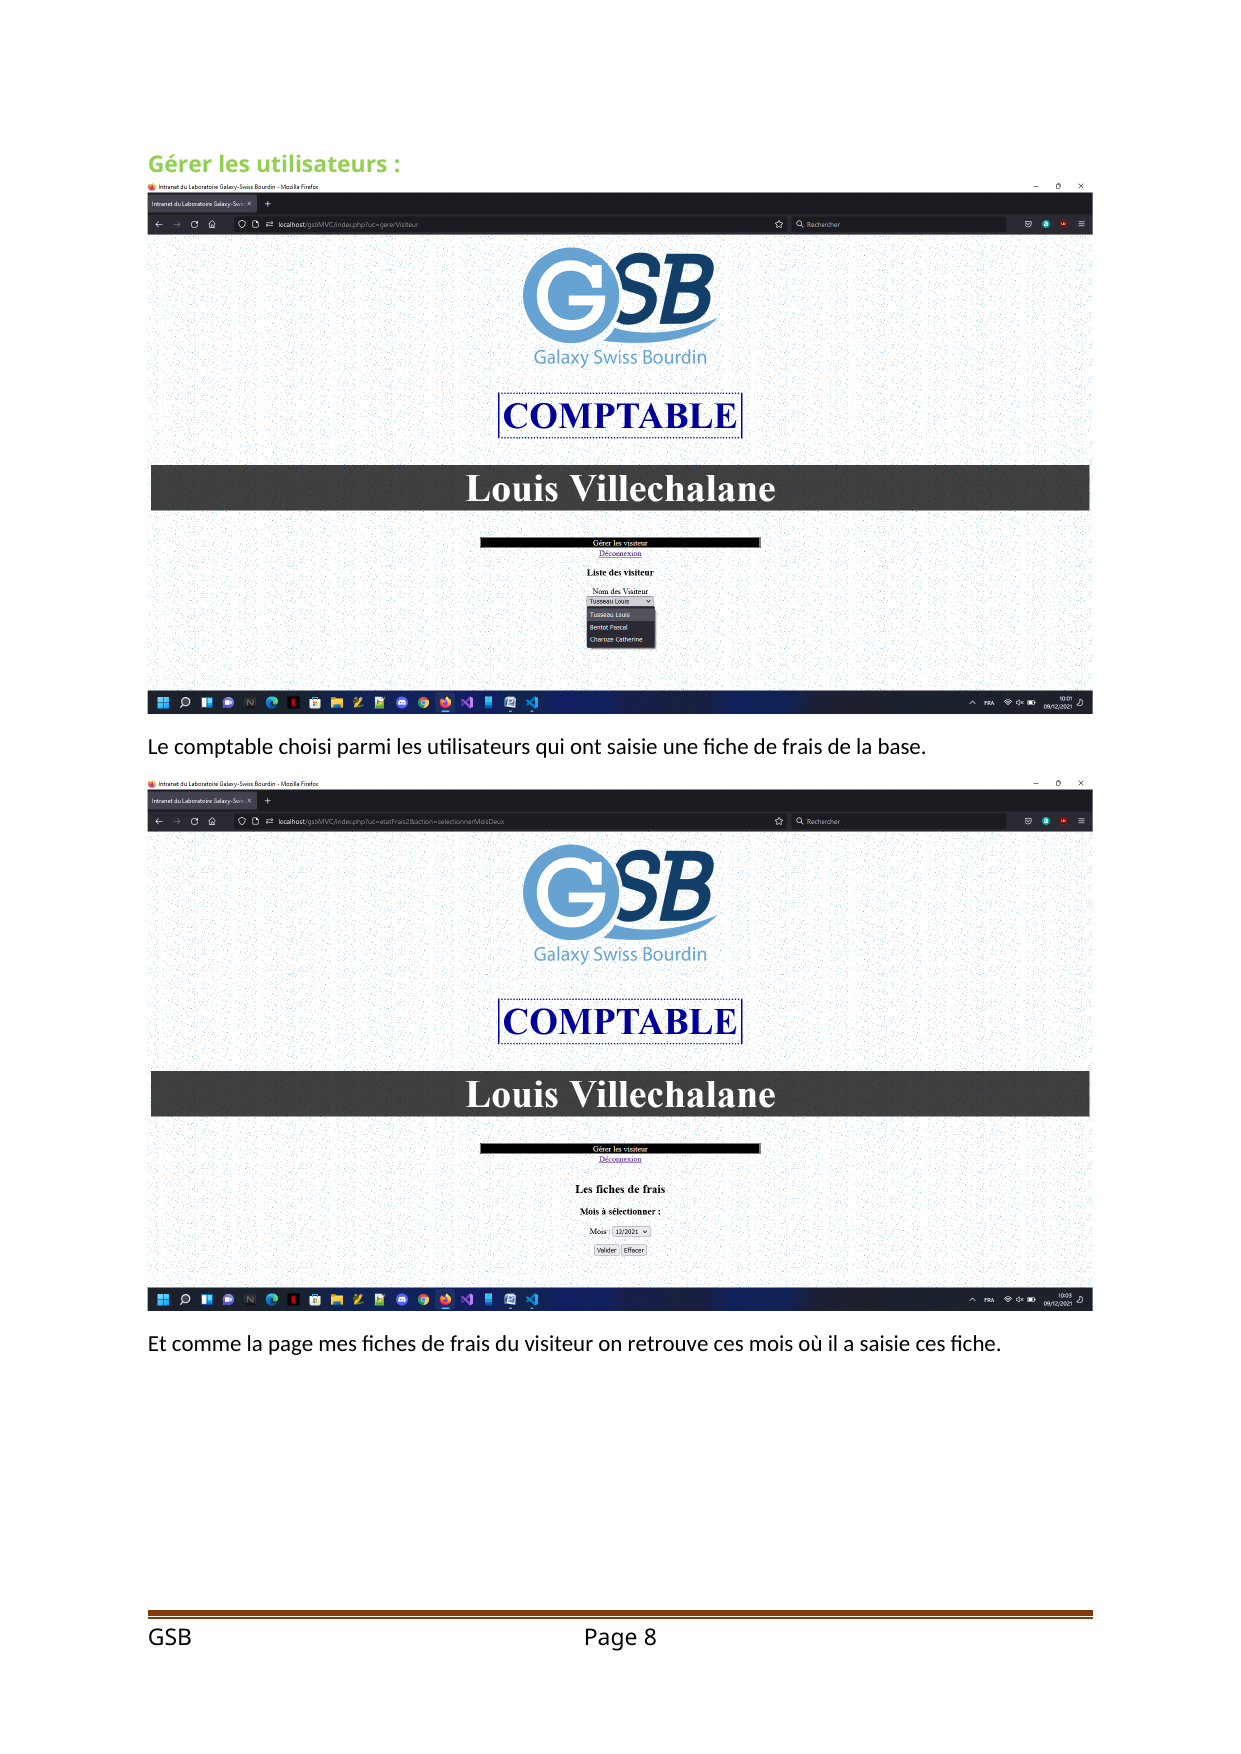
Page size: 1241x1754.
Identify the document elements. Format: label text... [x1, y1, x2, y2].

picture [147, 181, 1093, 714]
subtitle Gérer les utilisateurs : [148, 148, 1093, 179]
picture [147, 778, 1093, 1311]
text Le comptable choisi parmi les utilisateurs qui ont saisie une fiche de frais de la base. [148, 732, 1093, 760]
text Et comme la page mes fiches de frais du visiteur on retrouve ces mois où il a saisie ces fiche. [148, 1329, 1093, 1357]
